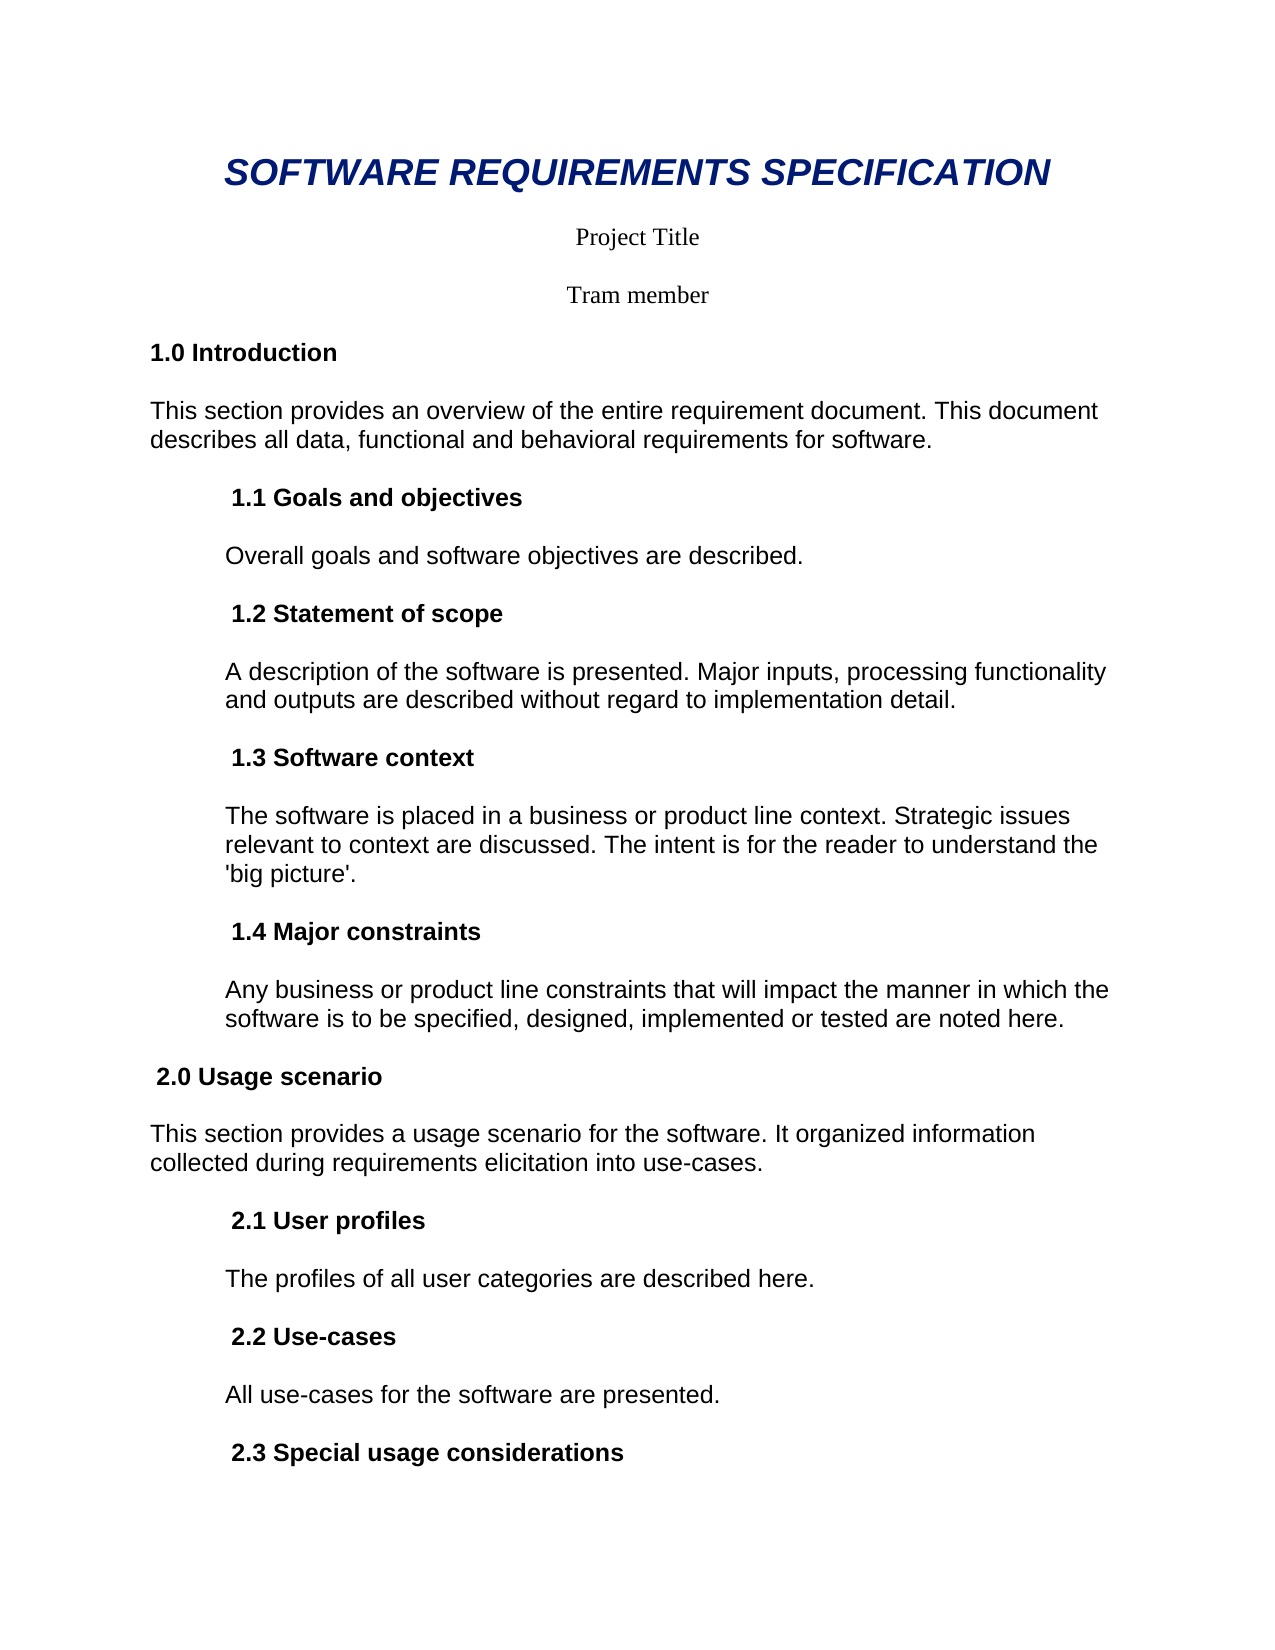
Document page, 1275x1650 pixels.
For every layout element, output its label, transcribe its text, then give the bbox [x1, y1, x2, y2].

text Project Title [150, 222, 1125, 251]
text 1.1 Goals and objectives [225, 483, 1125, 512]
text This section provides an overview of the entire requirement document. This document describes all data, functional and behavioral requirements for software. [150, 396, 1125, 453]
text 2.2 Use-cases [225, 1322, 1125, 1351]
text 1.3 Software context [225, 743, 1125, 772]
text Any business or product line constraints that will impact the manner in which the software is to be specified, designed, implemented or tested are noted here. [225, 975, 1125, 1032]
text 1.0 Introduction [150, 338, 1125, 367]
text The profiles of all user categories are described here. [225, 1264, 1125, 1293]
text A description of the software is presented. Major inputs, processing functionality and outputs are described without regard to implementation detail. [225, 657, 1125, 714]
text All use-cases for the software are presented. [225, 1380, 1125, 1409]
text Overall goals and software objectives are described. [225, 541, 1125, 569]
text 1.4 Major constraints [225, 917, 1125, 946]
text Tram member [150, 280, 1125, 309]
text This section provides a usage scenario for the software. It organized information collected during requirements elicitation into use-cases. [150, 1119, 1125, 1177]
text 2.0 Usage scenario [150, 1061, 1125, 1090]
text 1.2 Statement of scope [225, 599, 1125, 627]
text 2.1 User profiles [225, 1206, 1125, 1235]
text 2.3 Special usage considerations [225, 1438, 1125, 1467]
text The software is placed in a business or product line context. Strategic issues relevant to context are discussed. The intent is for the reader to understand the 'big picture'. [225, 801, 1125, 888]
text SOFTWARE REQUIREMENTS SPECIFICATION [150, 150, 1125, 193]
